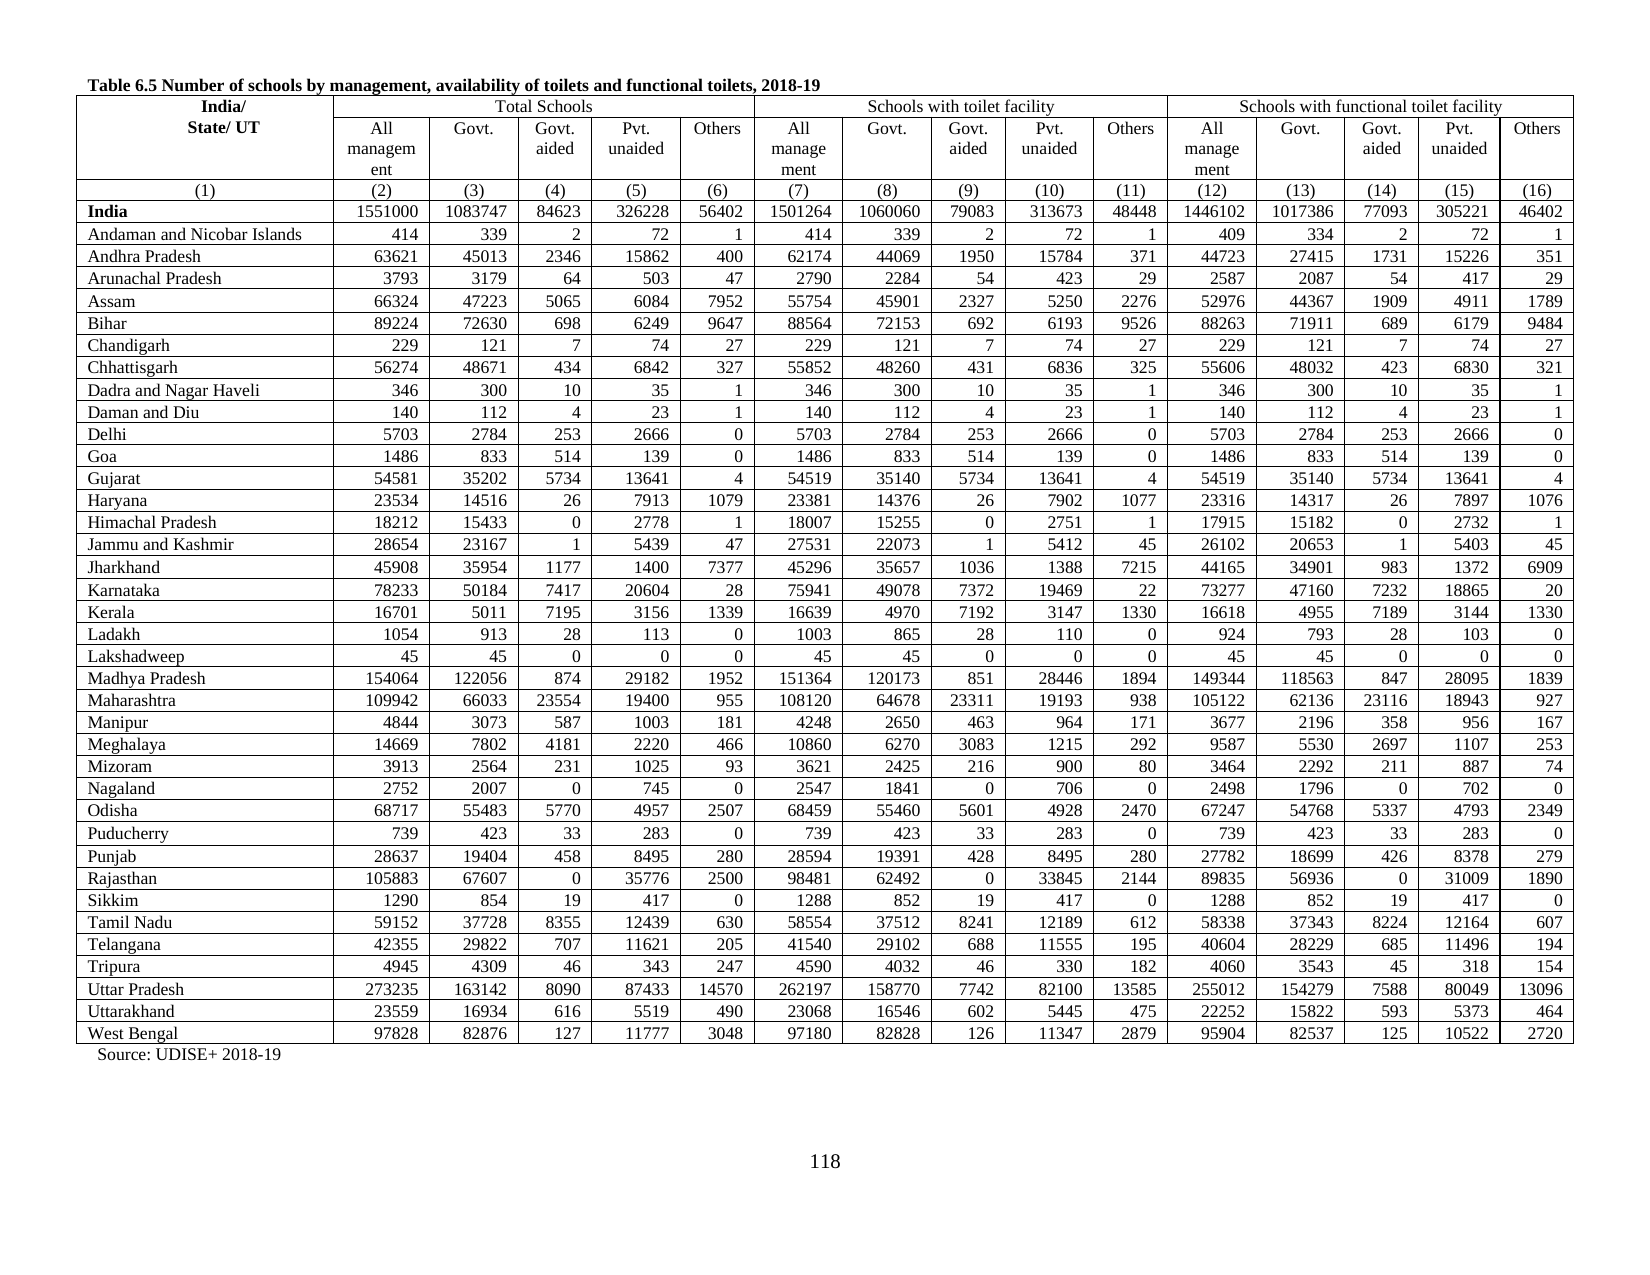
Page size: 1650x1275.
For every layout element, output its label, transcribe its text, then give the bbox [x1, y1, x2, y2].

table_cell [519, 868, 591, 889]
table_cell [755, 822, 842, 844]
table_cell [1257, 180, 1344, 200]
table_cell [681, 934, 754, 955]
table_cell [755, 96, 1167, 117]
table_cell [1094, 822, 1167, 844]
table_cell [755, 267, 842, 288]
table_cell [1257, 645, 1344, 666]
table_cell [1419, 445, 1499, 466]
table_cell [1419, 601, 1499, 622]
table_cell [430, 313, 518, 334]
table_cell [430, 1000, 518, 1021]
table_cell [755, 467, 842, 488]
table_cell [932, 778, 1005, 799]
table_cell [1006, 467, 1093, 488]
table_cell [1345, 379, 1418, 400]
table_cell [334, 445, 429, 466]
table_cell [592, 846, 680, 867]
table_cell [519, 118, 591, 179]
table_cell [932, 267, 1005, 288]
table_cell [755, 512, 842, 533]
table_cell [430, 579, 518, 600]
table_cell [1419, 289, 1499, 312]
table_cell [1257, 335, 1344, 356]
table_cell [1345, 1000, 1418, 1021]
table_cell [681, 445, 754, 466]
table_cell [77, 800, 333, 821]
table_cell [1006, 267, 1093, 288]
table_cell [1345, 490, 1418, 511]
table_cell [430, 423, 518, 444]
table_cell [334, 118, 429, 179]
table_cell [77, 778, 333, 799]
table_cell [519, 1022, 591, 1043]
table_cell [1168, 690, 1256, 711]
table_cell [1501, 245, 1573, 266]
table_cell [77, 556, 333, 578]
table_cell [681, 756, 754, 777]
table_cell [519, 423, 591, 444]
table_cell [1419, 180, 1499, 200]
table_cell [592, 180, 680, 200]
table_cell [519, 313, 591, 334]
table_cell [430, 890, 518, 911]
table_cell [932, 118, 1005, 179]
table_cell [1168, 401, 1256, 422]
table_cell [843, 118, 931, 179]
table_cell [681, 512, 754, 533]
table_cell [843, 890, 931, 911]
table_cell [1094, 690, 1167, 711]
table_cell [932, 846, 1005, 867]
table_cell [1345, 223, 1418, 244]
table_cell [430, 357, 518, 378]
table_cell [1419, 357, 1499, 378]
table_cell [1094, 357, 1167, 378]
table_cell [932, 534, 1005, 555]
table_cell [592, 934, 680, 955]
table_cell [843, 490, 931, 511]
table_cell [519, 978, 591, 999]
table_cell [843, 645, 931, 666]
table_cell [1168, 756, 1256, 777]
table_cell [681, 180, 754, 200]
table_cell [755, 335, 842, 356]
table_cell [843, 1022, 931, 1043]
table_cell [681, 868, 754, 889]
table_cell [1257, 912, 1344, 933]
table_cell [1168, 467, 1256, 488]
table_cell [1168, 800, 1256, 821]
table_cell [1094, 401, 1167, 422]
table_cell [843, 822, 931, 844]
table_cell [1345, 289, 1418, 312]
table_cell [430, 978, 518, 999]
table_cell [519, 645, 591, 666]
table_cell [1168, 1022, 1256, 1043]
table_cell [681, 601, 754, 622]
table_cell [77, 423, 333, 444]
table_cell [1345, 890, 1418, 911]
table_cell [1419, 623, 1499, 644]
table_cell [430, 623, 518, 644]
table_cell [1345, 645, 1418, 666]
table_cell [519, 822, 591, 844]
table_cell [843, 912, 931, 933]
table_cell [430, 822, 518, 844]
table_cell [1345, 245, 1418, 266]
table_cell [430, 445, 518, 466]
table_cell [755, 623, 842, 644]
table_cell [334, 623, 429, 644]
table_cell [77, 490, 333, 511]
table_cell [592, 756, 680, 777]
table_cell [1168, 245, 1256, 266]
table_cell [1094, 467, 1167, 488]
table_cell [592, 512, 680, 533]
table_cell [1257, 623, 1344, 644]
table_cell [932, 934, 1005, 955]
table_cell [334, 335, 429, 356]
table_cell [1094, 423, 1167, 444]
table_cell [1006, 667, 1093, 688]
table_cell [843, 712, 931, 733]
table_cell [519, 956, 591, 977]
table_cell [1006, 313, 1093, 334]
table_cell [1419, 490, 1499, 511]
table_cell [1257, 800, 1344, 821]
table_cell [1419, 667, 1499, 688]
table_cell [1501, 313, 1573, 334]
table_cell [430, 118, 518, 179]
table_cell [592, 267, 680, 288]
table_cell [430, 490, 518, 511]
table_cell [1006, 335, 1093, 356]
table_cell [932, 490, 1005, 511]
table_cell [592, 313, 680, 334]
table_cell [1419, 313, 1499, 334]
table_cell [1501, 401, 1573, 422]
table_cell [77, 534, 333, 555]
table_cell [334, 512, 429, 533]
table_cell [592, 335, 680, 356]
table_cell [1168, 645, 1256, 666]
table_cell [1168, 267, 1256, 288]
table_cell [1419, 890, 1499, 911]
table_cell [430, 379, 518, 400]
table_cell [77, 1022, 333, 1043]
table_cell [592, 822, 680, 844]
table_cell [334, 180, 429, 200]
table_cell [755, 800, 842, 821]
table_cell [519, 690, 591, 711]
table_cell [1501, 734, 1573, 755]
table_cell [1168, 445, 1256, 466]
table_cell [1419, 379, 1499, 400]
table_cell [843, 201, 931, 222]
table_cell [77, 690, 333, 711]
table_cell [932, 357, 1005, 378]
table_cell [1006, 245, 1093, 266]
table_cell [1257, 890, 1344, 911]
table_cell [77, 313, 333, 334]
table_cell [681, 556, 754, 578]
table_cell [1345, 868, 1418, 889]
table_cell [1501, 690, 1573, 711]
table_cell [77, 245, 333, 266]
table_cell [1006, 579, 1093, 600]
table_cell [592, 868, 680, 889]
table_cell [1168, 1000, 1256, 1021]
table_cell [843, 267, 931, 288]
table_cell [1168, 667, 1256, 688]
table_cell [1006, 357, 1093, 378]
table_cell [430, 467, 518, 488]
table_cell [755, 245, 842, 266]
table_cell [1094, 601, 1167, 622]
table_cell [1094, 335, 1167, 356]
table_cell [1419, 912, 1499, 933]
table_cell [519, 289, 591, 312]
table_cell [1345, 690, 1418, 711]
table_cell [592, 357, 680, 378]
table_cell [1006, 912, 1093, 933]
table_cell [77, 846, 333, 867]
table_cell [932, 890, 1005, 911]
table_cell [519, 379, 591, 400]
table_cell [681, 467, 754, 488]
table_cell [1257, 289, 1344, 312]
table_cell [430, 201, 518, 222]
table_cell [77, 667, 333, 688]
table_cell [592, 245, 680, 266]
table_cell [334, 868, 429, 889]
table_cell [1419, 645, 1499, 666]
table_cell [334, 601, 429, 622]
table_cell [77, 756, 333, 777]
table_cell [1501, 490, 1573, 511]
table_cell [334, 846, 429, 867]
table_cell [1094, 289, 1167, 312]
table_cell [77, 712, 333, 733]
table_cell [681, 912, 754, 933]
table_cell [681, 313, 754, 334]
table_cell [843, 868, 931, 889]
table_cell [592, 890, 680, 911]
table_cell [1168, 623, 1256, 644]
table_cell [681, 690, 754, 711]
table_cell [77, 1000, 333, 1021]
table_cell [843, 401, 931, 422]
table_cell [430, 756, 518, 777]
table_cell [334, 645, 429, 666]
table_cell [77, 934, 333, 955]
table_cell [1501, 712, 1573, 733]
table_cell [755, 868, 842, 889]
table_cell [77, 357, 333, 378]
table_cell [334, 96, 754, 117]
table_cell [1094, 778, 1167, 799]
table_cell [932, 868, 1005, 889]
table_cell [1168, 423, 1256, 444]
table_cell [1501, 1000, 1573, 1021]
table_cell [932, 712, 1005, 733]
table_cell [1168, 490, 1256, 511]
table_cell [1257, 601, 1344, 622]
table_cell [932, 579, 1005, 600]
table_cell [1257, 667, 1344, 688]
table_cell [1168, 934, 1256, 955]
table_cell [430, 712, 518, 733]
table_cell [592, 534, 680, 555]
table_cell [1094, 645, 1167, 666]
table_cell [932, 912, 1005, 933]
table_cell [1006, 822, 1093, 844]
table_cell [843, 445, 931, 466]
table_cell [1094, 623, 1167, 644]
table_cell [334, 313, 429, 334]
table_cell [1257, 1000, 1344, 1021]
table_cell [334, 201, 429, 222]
text Source: UDISE+ 2018-19 [75, 1044, 1575, 1064]
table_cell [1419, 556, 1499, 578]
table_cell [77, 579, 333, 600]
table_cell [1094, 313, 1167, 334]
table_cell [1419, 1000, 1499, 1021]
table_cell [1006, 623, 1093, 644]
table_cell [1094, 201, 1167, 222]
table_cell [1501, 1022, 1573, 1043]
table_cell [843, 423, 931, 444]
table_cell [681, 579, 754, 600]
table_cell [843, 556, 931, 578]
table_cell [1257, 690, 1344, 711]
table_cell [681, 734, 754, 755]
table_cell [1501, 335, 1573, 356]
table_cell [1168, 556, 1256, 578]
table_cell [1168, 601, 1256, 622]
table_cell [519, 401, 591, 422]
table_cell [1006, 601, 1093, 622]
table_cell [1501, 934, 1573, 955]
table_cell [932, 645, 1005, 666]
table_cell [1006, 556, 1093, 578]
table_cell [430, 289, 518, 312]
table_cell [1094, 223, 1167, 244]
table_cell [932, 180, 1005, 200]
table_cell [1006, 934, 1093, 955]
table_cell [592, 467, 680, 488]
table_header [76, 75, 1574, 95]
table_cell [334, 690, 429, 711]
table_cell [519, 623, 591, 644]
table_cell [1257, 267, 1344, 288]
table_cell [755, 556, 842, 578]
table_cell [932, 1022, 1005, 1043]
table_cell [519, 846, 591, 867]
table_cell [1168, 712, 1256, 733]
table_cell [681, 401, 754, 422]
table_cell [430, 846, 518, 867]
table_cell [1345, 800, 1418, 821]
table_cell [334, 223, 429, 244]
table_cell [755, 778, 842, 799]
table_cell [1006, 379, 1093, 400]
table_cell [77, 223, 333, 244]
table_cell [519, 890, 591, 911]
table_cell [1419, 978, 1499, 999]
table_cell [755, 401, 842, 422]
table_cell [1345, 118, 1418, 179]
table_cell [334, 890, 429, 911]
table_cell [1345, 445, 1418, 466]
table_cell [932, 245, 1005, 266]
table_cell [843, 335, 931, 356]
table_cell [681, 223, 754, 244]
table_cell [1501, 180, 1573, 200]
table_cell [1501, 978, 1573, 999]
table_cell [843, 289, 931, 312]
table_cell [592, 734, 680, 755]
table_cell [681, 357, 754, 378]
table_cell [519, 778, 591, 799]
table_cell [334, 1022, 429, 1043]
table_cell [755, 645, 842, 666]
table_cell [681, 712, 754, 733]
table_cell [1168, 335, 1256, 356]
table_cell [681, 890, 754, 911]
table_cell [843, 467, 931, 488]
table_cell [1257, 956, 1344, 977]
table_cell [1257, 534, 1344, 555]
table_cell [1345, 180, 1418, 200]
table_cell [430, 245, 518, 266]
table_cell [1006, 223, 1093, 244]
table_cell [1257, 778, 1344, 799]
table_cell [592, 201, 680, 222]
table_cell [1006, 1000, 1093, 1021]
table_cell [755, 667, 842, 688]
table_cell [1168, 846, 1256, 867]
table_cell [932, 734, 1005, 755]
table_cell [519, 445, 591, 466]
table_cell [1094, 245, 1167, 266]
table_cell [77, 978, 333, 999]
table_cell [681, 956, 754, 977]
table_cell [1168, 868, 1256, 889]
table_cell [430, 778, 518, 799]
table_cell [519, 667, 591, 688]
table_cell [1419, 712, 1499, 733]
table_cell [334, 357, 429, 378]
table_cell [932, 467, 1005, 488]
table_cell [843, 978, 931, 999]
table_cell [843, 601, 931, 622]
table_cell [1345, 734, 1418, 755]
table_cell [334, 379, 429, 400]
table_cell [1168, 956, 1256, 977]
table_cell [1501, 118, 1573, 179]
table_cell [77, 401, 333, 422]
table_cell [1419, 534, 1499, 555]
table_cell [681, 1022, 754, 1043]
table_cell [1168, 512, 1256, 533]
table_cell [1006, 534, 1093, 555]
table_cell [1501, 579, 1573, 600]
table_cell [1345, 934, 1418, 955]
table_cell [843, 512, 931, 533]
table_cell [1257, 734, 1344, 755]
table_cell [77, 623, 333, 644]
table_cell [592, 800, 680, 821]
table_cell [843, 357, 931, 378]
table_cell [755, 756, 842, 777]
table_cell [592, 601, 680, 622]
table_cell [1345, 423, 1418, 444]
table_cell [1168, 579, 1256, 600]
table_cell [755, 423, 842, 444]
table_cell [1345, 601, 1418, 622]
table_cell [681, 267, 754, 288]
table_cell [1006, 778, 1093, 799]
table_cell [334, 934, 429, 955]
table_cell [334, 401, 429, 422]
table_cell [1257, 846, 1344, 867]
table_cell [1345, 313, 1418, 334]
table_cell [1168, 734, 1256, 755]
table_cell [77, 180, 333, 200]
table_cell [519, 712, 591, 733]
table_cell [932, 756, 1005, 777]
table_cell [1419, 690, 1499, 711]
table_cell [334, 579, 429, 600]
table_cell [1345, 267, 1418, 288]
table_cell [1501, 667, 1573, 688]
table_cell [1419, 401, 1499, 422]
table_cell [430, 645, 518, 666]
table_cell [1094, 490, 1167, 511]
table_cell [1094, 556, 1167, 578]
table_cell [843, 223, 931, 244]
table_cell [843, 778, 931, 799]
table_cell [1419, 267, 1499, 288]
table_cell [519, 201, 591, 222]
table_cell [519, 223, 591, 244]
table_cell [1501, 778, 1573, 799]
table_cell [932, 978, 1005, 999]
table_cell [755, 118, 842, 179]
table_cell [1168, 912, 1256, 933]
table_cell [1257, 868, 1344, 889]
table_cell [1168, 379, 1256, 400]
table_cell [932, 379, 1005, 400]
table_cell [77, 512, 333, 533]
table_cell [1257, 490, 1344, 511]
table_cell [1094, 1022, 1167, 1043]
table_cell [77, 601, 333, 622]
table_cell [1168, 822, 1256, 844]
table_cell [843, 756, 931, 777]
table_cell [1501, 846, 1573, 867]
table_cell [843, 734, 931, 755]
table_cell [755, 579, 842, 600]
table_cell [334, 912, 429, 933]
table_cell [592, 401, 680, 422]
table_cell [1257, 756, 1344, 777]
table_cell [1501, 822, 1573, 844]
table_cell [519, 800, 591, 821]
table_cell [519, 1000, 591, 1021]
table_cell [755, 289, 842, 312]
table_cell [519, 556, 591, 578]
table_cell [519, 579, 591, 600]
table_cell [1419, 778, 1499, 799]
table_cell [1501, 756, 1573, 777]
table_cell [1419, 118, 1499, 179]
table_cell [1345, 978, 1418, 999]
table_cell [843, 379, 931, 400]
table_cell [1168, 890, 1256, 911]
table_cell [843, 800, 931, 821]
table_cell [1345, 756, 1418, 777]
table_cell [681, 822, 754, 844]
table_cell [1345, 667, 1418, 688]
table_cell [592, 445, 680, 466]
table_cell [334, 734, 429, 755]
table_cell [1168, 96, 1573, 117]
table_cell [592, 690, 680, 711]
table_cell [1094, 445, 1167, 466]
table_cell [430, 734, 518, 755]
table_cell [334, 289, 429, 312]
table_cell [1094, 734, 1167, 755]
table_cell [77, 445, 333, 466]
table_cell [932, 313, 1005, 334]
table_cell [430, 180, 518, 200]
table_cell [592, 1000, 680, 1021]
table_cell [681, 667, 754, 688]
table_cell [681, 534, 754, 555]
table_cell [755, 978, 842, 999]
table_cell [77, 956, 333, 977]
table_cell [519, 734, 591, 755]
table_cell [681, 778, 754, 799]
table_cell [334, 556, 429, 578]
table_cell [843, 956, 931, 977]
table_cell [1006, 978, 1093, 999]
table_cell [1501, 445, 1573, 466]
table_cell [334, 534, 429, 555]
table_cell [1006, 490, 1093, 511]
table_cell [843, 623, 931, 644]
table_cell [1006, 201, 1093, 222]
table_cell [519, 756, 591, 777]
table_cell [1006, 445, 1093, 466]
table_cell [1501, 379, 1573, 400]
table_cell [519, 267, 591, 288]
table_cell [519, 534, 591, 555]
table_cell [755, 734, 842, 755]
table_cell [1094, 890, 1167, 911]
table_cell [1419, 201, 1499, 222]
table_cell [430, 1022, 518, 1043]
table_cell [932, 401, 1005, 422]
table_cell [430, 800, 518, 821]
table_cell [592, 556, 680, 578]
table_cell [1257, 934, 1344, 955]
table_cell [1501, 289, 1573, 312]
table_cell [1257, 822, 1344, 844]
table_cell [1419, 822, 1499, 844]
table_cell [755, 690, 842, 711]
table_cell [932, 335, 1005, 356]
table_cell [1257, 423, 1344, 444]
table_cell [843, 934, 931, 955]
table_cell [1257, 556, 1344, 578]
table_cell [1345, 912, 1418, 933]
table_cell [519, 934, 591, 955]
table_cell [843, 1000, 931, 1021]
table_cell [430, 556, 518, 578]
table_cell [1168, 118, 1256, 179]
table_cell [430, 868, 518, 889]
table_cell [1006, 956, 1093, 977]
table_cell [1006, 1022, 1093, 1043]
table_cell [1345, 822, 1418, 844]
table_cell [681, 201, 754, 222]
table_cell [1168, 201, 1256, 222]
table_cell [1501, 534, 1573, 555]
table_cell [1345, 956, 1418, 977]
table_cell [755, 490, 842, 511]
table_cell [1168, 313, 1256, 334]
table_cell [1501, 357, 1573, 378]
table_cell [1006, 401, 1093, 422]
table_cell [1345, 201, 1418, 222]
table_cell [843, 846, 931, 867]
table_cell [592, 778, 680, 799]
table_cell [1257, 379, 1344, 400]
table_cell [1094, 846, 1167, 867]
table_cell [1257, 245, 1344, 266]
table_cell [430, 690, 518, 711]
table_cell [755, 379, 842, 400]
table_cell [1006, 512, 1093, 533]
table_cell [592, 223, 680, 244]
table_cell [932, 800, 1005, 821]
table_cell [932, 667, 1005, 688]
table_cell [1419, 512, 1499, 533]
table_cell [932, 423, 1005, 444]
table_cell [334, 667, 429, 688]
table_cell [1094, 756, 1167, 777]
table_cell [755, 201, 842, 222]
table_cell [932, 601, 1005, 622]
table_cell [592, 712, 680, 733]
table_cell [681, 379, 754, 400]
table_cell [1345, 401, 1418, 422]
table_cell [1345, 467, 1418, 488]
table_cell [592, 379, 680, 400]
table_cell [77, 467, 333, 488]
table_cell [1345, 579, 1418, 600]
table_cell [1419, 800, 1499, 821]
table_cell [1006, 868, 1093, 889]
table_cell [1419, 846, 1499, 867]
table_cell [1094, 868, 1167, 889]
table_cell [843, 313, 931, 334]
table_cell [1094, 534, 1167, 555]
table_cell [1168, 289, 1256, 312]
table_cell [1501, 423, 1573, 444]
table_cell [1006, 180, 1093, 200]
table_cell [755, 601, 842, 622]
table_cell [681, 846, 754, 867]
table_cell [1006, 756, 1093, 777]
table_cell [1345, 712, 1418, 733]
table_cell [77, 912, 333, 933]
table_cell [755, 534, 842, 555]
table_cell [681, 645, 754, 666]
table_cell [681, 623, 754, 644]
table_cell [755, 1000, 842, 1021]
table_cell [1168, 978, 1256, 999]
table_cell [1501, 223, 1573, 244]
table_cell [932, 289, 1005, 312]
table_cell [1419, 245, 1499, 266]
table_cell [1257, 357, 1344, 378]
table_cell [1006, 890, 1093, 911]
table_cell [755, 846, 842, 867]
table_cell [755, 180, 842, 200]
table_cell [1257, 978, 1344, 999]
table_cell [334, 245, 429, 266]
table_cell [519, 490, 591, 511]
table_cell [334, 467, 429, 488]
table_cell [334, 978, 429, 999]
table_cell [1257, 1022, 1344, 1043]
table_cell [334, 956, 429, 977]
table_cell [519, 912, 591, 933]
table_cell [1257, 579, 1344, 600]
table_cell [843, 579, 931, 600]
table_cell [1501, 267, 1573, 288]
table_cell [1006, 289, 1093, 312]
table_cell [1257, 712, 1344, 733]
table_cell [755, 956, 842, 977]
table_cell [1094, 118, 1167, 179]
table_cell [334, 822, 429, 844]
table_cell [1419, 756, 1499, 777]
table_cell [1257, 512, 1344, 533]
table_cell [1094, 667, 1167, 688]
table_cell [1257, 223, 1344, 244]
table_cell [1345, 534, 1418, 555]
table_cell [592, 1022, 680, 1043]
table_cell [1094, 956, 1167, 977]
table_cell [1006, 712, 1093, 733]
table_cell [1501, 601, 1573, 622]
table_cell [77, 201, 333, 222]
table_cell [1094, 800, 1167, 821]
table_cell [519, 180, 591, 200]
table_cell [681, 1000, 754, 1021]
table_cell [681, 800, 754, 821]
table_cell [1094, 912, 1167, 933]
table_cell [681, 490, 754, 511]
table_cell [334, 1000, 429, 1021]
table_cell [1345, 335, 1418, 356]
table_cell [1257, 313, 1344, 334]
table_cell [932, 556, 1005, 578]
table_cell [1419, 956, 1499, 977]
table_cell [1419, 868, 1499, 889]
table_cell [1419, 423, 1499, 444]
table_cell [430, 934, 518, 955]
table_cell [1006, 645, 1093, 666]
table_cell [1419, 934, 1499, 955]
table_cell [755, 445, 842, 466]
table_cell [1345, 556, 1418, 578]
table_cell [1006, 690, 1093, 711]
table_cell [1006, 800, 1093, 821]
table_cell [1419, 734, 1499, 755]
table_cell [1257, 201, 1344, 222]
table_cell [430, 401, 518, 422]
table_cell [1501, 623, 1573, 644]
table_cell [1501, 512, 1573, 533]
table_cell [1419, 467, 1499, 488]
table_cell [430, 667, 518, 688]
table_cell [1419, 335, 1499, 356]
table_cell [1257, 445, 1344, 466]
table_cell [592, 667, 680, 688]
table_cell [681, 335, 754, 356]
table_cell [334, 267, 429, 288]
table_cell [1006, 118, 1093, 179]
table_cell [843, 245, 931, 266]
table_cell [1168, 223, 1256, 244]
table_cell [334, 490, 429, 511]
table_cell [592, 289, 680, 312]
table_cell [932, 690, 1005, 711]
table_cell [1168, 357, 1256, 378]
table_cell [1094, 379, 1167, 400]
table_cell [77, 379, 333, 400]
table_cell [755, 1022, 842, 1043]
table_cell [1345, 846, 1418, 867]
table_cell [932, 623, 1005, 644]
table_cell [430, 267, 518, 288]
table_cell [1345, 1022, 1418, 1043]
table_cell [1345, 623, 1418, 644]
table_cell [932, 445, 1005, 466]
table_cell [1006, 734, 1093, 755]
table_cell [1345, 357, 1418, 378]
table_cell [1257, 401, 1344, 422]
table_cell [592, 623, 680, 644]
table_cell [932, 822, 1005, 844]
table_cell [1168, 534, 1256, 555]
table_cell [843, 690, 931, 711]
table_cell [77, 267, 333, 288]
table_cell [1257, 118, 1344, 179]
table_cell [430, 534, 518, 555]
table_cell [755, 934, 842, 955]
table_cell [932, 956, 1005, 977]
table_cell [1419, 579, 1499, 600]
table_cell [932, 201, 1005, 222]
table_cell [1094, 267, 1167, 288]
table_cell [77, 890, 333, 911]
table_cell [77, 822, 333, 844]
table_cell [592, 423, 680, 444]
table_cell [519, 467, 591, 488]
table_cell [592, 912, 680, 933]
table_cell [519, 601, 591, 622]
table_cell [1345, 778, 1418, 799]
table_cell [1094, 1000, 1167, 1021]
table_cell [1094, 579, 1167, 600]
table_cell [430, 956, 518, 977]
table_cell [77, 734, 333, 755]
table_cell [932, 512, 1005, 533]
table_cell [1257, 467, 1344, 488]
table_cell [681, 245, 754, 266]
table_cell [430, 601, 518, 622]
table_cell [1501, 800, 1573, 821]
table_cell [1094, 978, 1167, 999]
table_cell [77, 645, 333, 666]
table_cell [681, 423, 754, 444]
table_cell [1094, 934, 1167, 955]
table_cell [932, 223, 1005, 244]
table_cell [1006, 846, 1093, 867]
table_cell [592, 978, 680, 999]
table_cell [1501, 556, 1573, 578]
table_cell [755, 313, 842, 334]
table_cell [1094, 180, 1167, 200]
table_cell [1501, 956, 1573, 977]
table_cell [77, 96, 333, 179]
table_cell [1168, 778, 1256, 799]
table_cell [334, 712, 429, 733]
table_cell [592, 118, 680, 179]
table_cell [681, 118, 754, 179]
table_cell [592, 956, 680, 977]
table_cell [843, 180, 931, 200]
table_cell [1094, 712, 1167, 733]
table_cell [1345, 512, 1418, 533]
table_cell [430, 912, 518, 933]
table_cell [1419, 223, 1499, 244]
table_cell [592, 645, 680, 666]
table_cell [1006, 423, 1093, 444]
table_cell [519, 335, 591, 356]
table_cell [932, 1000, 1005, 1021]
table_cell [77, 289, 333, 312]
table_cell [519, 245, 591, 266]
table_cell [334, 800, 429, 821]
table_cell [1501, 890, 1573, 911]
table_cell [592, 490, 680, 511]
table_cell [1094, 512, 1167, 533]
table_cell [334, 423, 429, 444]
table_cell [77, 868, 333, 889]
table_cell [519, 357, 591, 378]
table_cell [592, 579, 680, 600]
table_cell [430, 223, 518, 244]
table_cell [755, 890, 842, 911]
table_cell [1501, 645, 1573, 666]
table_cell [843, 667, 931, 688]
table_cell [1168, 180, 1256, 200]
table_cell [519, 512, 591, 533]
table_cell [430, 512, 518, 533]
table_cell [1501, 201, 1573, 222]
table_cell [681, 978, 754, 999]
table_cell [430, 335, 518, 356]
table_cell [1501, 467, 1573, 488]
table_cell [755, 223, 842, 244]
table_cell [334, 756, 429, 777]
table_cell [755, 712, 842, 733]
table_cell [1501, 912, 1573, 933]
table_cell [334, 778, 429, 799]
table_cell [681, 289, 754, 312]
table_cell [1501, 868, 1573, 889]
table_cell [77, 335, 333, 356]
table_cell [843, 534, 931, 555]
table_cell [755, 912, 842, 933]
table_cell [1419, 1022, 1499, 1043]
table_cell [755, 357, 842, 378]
